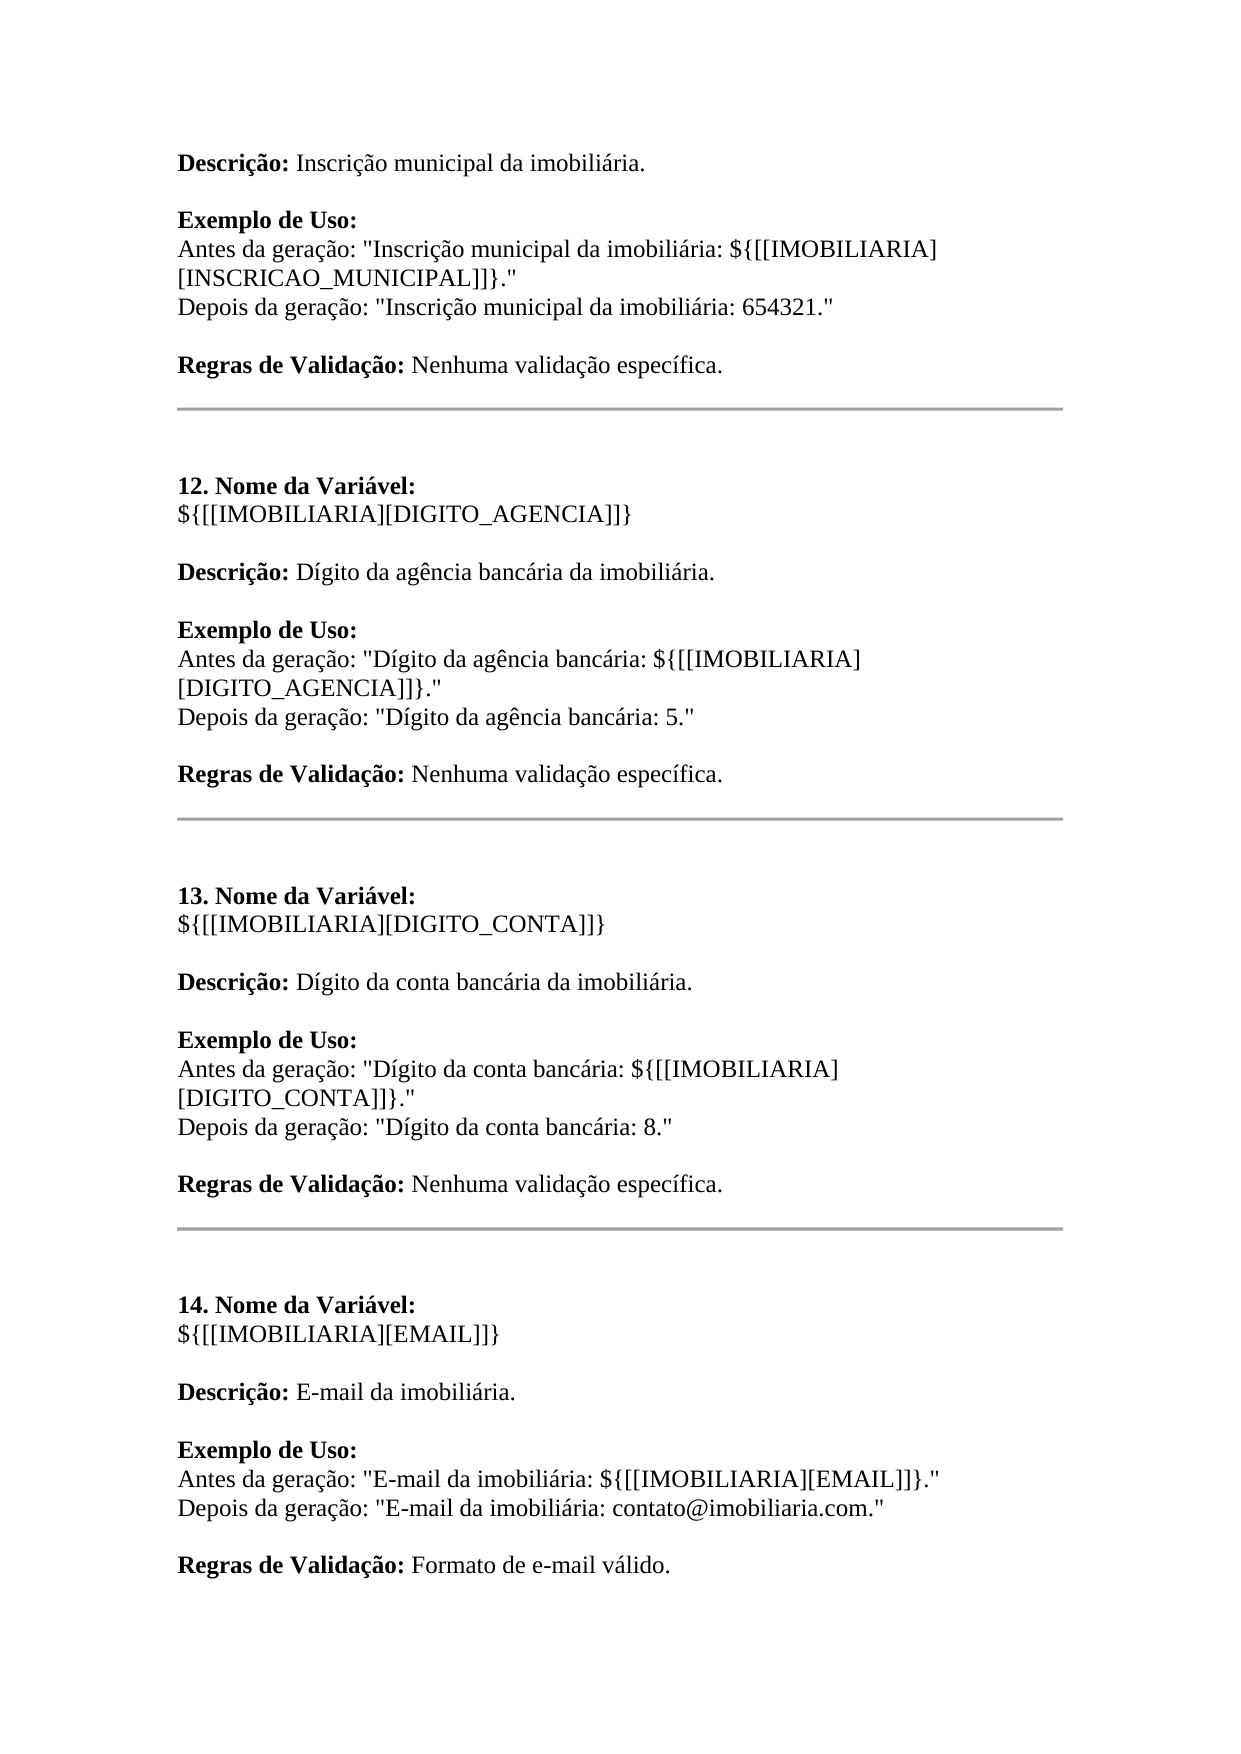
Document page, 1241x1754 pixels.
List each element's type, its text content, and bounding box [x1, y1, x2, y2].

text 14. Nome da Variável: ${[[IMOBILIARIA][EMAIL]]} [177, 1291, 1063, 1348]
text Exemplo de Uso: Antes da geração: "Dígito da conta bancária: ${[[IMOBILIARIA][DIGITO_CONTA]]}." Depois da geração: "Dígito da conta bancária: 8." [177, 1025, 1063, 1140]
text Descrição: Dígito da conta bancária da imobiliária. [177, 967, 1063, 996]
text 12. Nome da Variável: ${[[IMOBILIARIA][DIGITO_AGENCIA]]} [177, 471, 1063, 528]
text 13. Nome da Variável: ${[[IMOBILIARIA][DIGITO_CONTA]]} [177, 881, 1063, 938]
text Regras de Validação: Nenhuma validação específica. [177, 350, 1063, 378]
text Descrição: E-mail da imobiliária. [177, 1377, 1063, 1406]
text Exemplo de Uso: Antes da geração: "Inscrição municipal da imobiliária: ${[[IMOBILIARIA][INSCRICAO_MUNICIPAL]]}." Depois da geração: "Inscrição municipal da imobiliária: 654321." [177, 206, 1063, 321]
text Exemplo de Uso: Antes da geração: "Dígito da agência bancária: ${[[IMOBILIARIA][DIGITO_AGENCIA]]}." Depois da geração: "Dígito da agência bancária: 5." [177, 615, 1063, 730]
text Descrição: Inscrição municipal da imobiliária. [177, 148, 1063, 176]
text Regras de Validação: Nenhuma validação específica. [177, 759, 1063, 788]
text Exemplo de Uso: Antes da geração: "E-mail da imobiliária: ${[[IMOBILIARIA][EMAIL]]}." Depois da geração: "E-mail da imobiliária: contato@imobiliaria.com." [177, 1435, 1063, 1521]
text Regras de Validação: Nenhuma validação específica. [177, 1169, 1063, 1198]
text Regras de Validação: Formato de e-mail válido. [177, 1551, 1063, 1579]
text Descrição: Dígito da agência bancária da imobiliária. [177, 557, 1063, 586]
